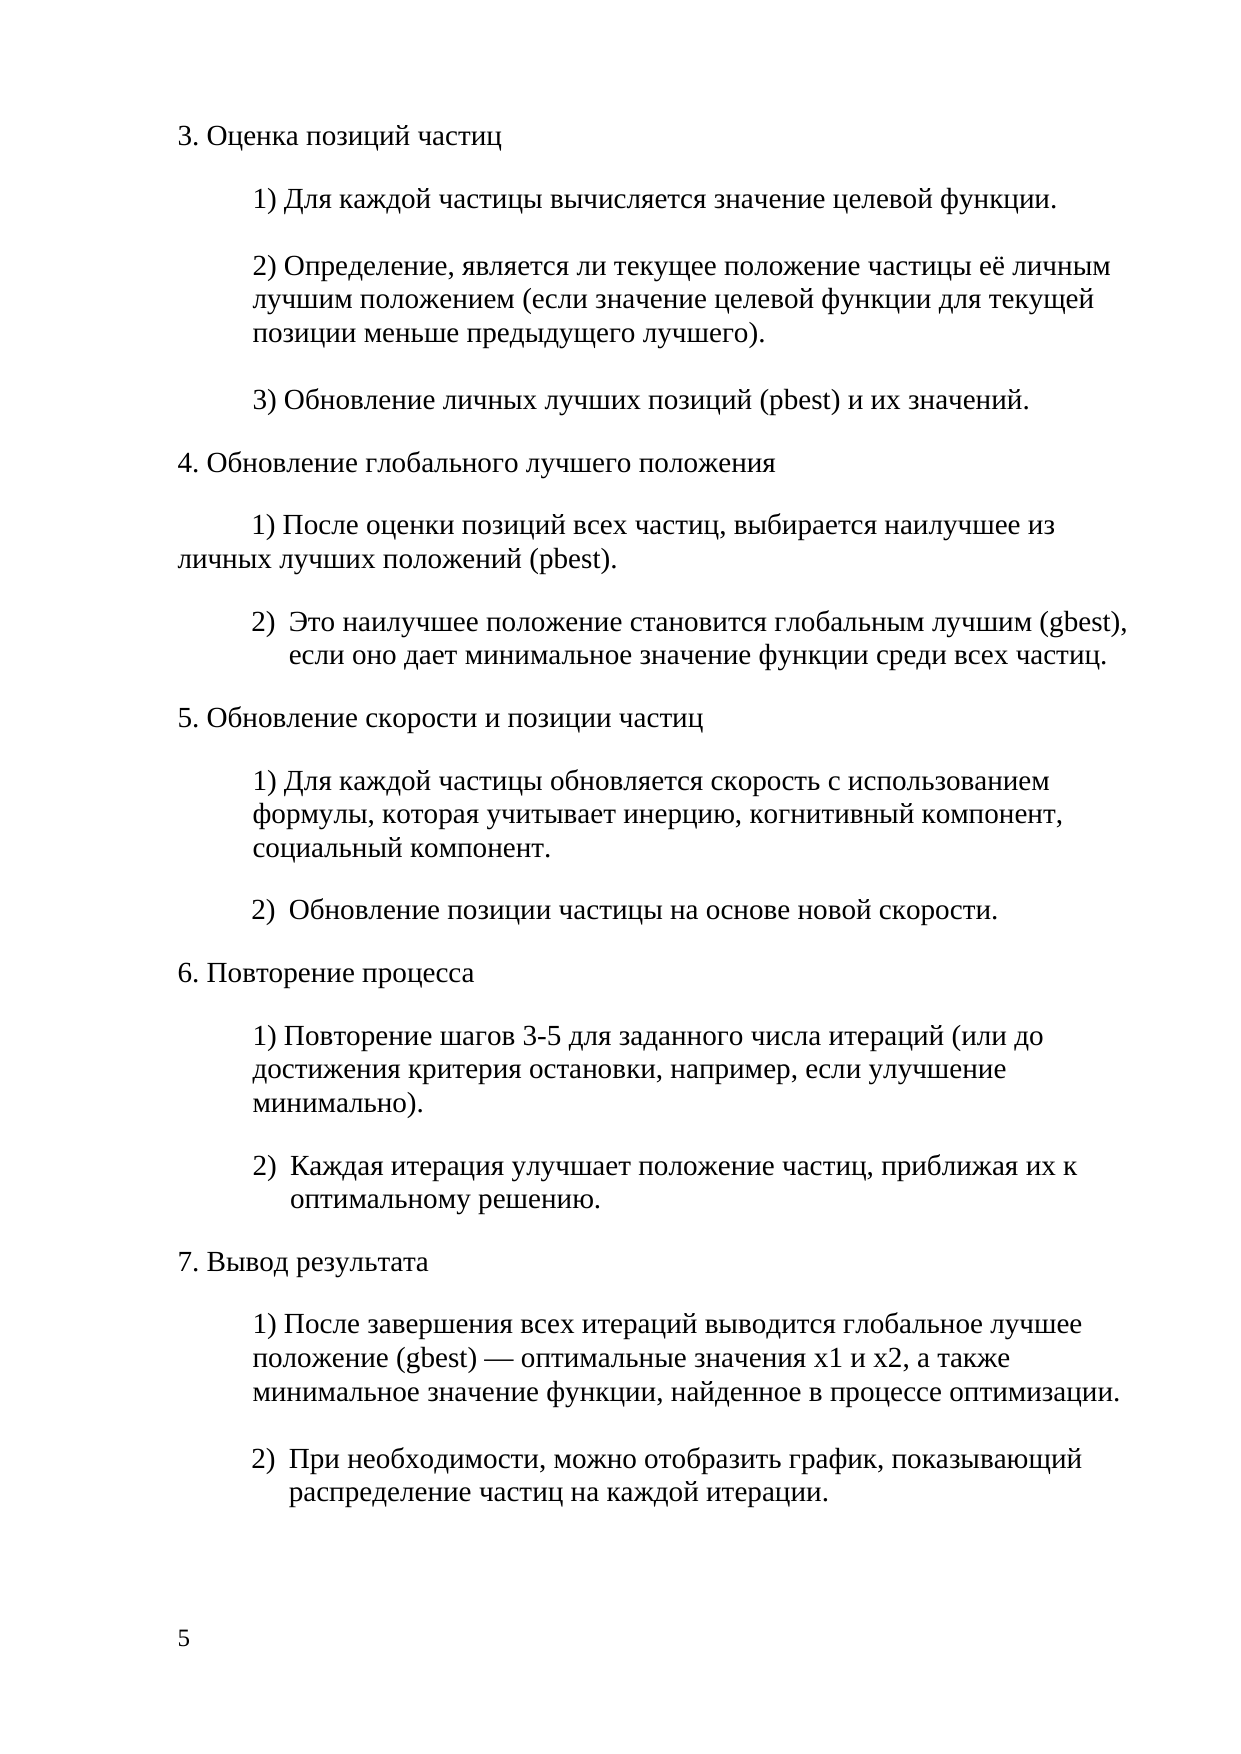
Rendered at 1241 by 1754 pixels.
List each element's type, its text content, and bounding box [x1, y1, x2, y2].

list Каждая итерация улучшает положение частиц, приближая их к оптимальному решению. [252, 1148, 1152, 1215]
list Это наилучшее положение становится глобальным лучшим (gbest), если оно дает минимальное значение функции среди всех частиц. [251, 604, 1152, 671]
subtitle 3. Оценка позиций частиц [177, 118, 1152, 152]
list 1) После завершения всех итераций выводится глобальное лучшее положение (gbest) — оптимальные значения x1 и x2, а также минимальное значение функции, найденное в процессе оптимизации. [252, 1307, 1152, 1407]
subtitle 5. Обновление скорости и позиции частиц [177, 700, 1152, 733]
text 1) После оценки позиций всех частиц, выбирается наилучшее из личных лучших положений (pbest). [177, 507, 1152, 574]
subtitle 7. Вывод результата [177, 1244, 1152, 1277]
subtitle 6. Повторение процесса [177, 955, 1152, 989]
subtitle 4. Обновление глобального лучшего положения [177, 445, 1152, 478]
list 1) Для каждой частицы вычисляется значение целевой функции. [252, 181, 1152, 214]
list При необходимости, можно отобразить график, показывающий распределение частиц на каждой итерации. [251, 1441, 1152, 1508]
list 3) Обновление личных лучших позиций (pbest) и их значений. [252, 382, 1152, 416]
list 2) Определение, является ли текущее положение частицы её личным лучшим положением (если значение целевой функции для текущей позиции меньше предыдущего лучшего). [252, 248, 1152, 348]
list Обновление позиции частицы на основе новой скорости. [251, 892, 1152, 926]
text 1) Повторение шагов 3-5 для заданного числа итераций (или до достижения критерия остановки, например, если улучшение минимально). [252, 1018, 1152, 1118]
text 1) Для каждой частицы обновляется скорость с использованием формулы, которая учитывает инерцию, когнитивный компонент, социальный компонент. [252, 763, 1152, 863]
